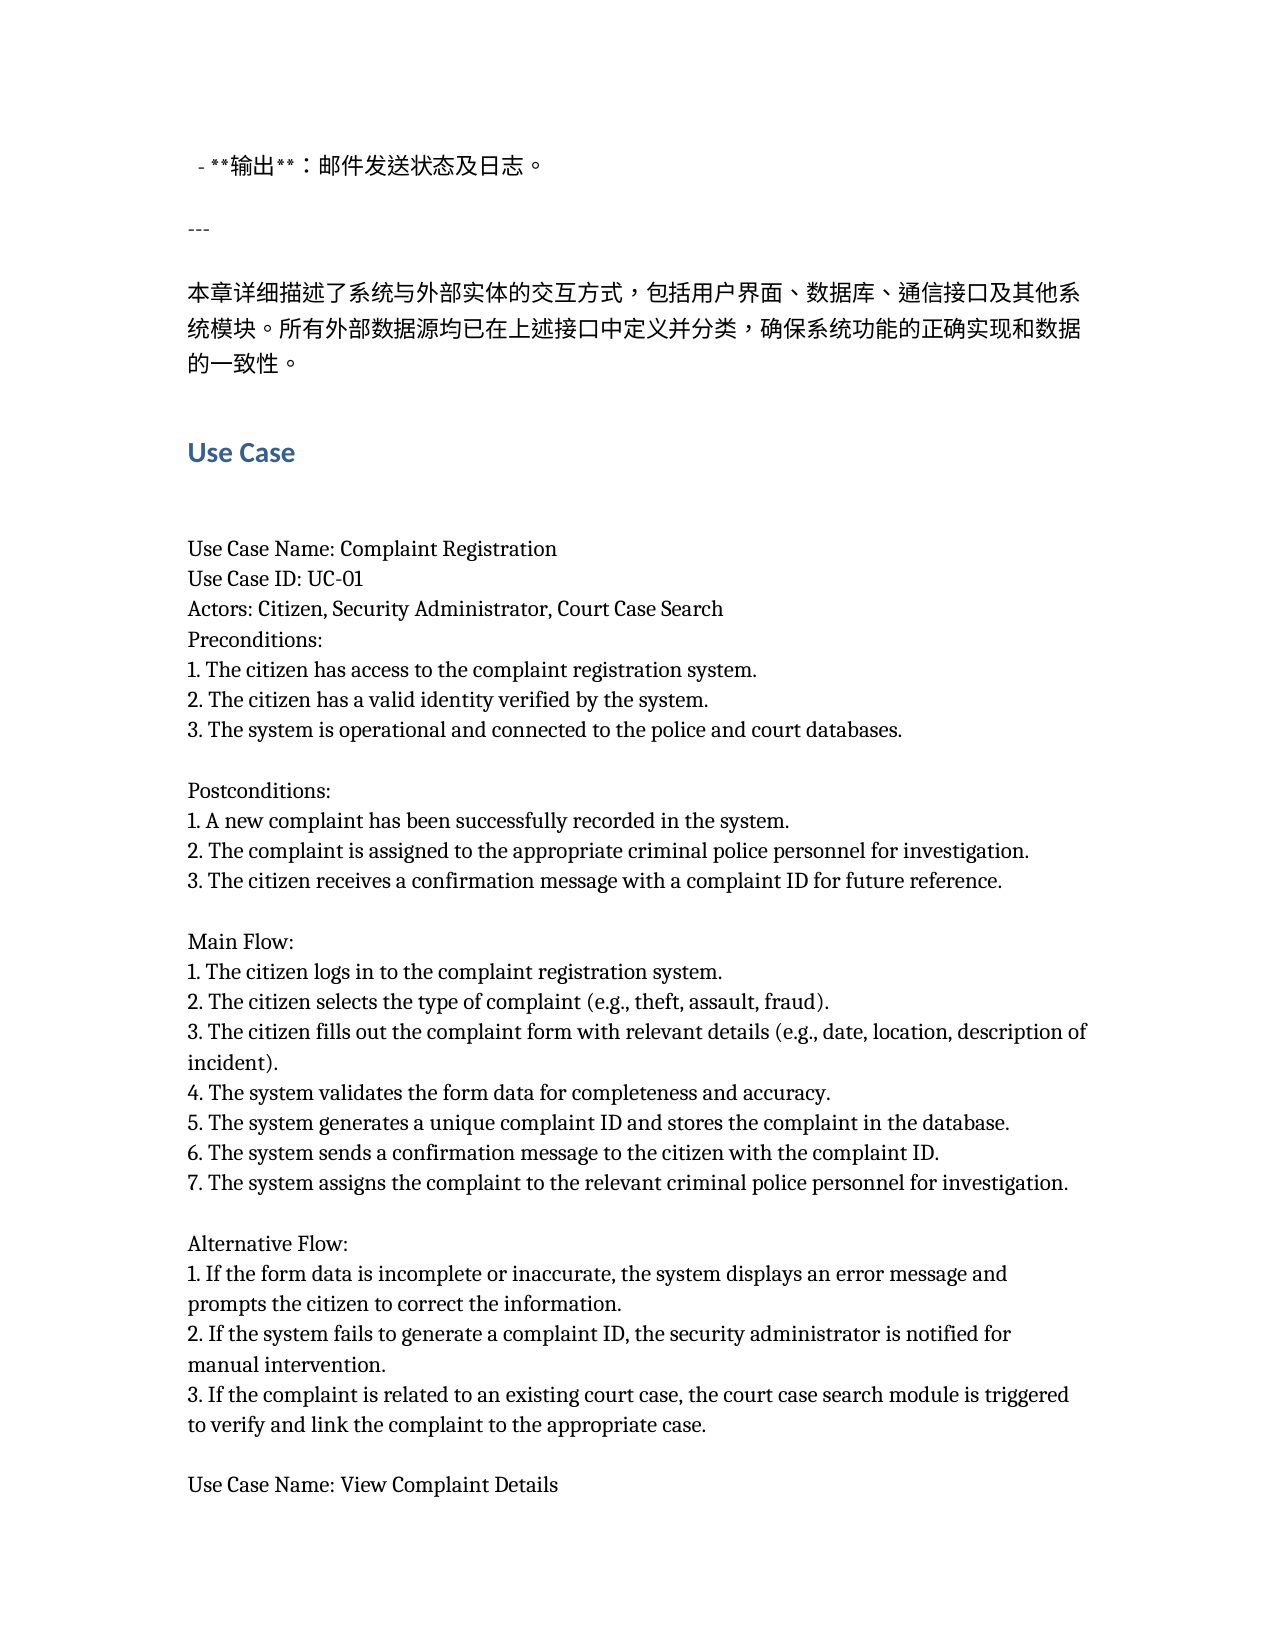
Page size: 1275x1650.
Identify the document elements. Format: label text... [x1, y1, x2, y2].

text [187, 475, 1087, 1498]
subtitle Use Case [187, 434, 1087, 470]
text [187, 150, 1087, 380]
